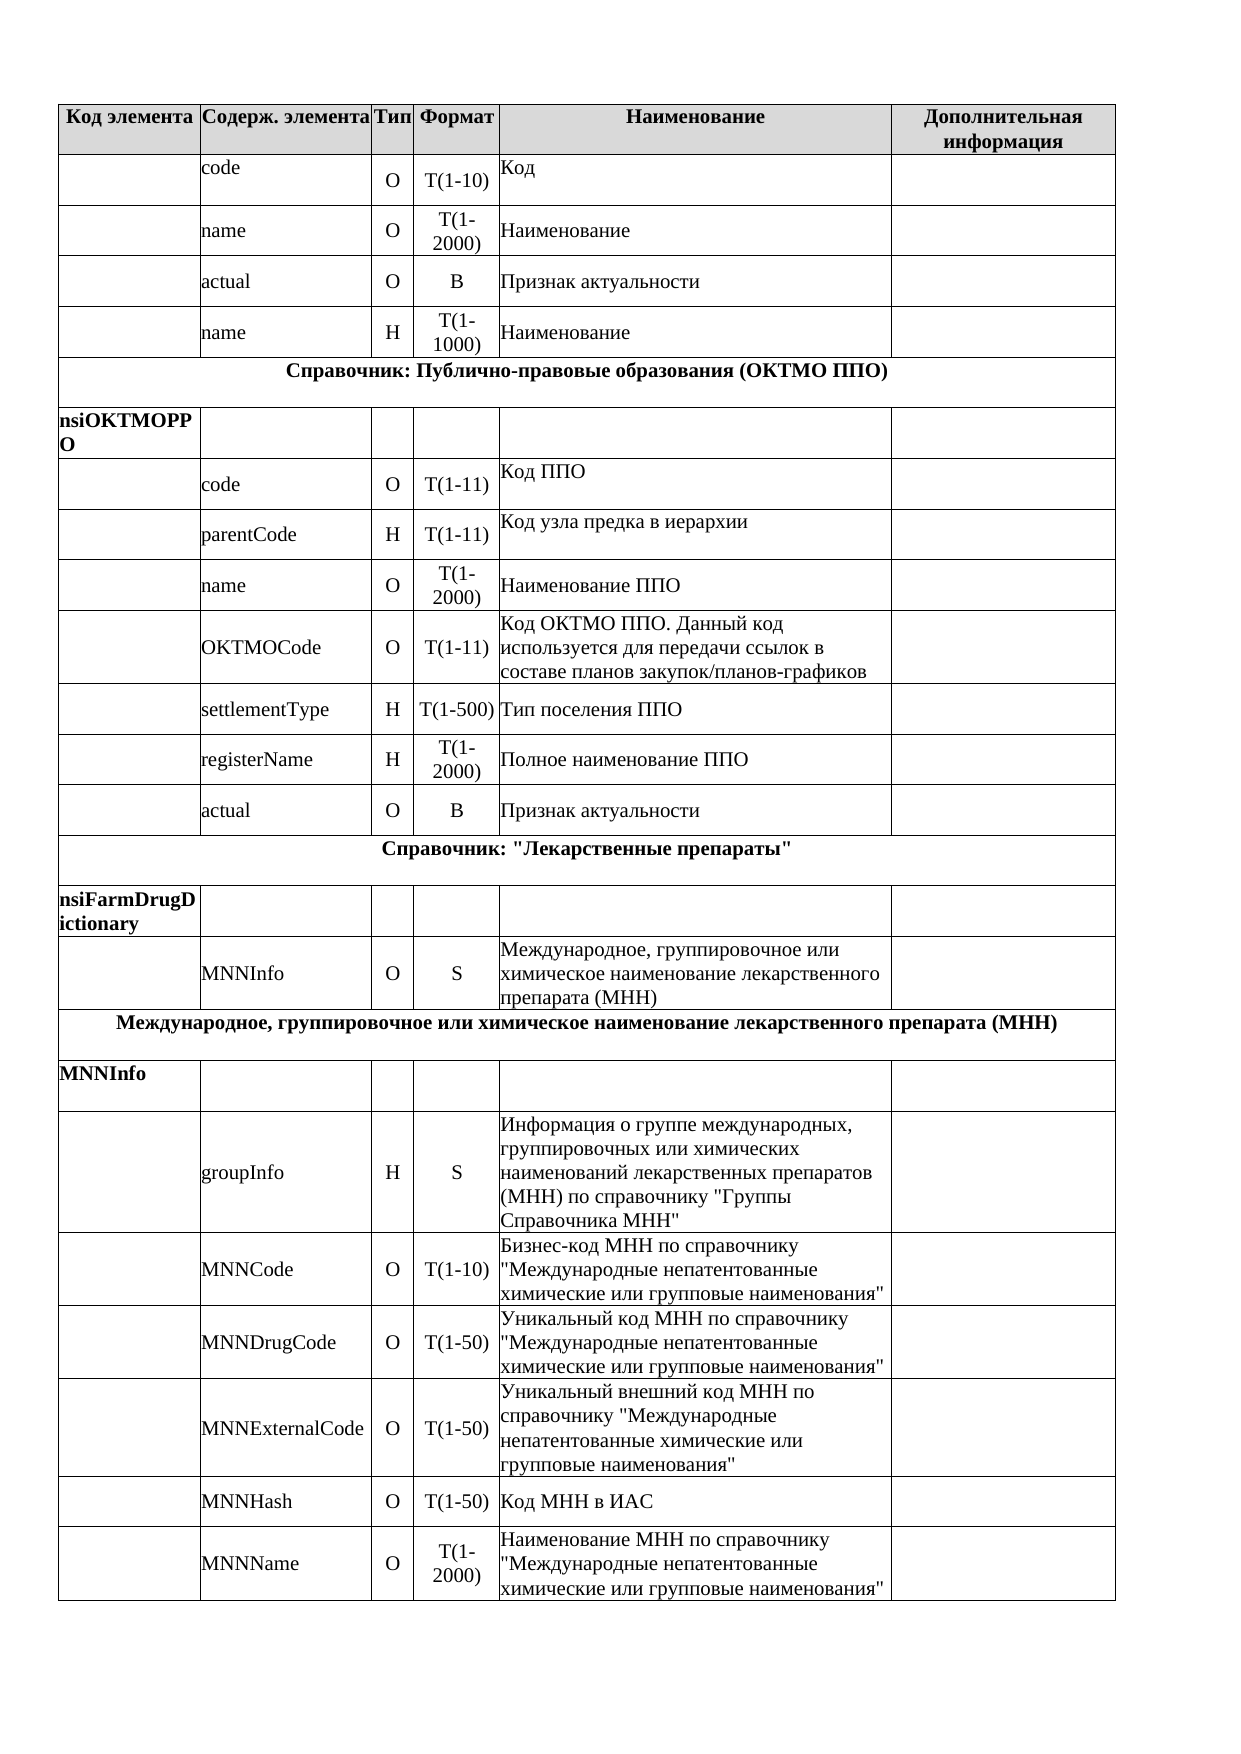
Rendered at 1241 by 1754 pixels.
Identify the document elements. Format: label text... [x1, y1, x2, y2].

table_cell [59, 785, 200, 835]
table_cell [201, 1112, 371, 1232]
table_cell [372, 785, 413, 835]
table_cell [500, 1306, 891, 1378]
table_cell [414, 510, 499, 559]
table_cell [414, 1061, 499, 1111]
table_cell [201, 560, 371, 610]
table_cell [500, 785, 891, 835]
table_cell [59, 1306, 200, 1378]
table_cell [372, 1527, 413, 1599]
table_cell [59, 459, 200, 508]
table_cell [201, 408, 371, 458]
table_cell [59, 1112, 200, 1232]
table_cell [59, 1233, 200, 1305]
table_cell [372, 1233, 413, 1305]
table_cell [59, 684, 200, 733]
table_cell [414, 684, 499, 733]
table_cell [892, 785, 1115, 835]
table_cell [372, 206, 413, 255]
table_header Код элемента [59, 105, 200, 154]
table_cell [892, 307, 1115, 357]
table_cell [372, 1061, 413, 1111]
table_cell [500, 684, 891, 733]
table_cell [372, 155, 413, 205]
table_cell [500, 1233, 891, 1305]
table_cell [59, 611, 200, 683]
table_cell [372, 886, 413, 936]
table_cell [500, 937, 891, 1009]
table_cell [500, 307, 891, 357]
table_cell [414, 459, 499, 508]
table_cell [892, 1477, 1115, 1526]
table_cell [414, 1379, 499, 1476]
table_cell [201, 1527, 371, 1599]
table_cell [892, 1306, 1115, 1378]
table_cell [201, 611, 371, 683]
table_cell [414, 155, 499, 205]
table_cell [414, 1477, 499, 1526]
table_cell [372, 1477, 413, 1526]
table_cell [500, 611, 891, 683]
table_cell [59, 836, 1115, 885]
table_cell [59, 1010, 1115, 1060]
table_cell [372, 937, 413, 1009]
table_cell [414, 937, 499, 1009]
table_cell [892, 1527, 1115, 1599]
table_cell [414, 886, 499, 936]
table_header Дополнительная информация [892, 105, 1115, 154]
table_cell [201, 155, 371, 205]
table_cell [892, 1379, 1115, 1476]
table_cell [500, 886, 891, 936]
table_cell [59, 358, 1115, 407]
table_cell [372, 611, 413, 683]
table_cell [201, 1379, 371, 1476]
table_header Тип [372, 105, 413, 154]
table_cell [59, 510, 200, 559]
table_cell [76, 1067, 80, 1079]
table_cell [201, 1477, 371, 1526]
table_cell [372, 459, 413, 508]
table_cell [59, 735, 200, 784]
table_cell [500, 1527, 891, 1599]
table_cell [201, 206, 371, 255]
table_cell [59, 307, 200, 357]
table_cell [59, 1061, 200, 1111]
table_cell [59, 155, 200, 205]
table_header Формат [414, 105, 499, 154]
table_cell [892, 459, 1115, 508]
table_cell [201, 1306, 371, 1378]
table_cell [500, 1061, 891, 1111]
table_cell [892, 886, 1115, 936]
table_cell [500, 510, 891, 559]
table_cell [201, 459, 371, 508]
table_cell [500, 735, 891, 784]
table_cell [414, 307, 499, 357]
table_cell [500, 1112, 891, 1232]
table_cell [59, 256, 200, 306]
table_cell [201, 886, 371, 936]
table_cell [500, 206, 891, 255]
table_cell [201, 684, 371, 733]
table_header Наименование [500, 105, 891, 154]
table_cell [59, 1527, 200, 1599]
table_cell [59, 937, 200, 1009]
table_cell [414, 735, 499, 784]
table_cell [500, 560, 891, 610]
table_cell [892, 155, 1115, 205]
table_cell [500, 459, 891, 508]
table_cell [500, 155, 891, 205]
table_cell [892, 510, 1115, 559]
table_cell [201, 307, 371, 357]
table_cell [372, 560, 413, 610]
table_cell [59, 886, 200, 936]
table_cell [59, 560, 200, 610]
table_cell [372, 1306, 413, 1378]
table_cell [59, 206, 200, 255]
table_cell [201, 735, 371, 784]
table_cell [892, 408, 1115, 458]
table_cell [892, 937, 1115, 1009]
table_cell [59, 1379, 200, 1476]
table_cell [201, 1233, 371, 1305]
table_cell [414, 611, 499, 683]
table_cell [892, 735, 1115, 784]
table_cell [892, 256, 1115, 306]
table_header Содерж. элемента [201, 105, 371, 154]
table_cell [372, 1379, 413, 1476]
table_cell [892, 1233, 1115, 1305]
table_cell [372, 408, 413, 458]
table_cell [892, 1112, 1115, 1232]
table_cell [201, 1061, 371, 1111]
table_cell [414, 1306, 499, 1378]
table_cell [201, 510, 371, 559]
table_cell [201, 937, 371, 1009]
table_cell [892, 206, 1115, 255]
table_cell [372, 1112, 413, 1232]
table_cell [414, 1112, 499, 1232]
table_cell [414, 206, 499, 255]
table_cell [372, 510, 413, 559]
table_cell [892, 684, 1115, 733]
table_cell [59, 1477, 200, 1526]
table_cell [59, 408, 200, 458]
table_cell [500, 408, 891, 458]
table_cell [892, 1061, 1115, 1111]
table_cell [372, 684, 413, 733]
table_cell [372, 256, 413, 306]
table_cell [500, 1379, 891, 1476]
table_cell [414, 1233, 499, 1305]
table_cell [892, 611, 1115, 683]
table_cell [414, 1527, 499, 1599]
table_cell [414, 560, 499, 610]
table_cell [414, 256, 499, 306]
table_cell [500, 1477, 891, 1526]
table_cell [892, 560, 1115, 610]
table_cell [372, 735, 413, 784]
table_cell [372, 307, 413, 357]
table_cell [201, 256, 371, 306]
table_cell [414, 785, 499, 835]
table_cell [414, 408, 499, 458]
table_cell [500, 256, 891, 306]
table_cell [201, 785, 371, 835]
